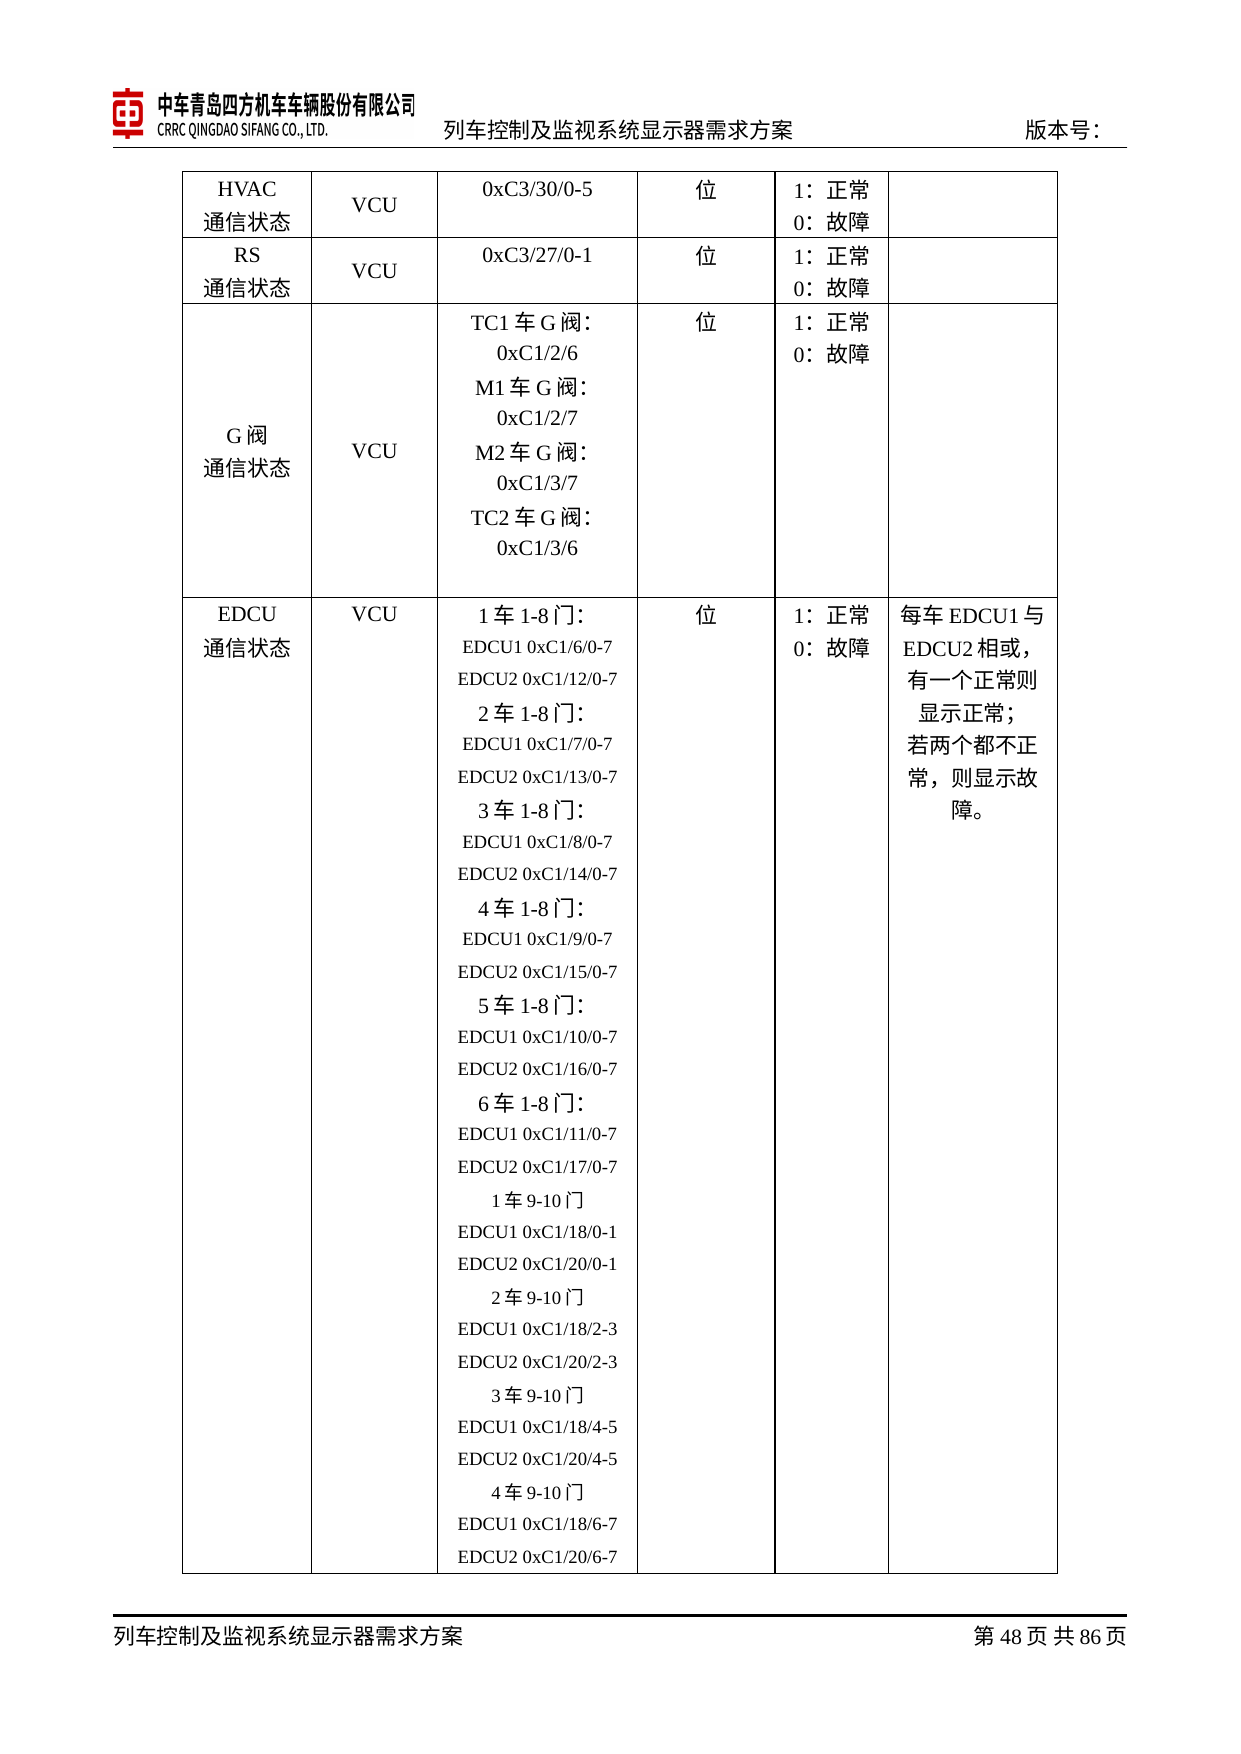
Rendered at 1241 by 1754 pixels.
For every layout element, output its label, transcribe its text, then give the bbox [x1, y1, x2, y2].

table_cell 1：正常 0：故障 [776, 172, 888, 237]
table_cell 1：正常 0：故障 [776, 304, 888, 597]
table_cell 位 [638, 238, 774, 303]
table_cell [889, 172, 1057, 237]
table_cell G阀 通信状态 [183, 304, 311, 597]
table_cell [438, 598, 637, 1573]
table_cell 0xC3/27/0-1 [438, 238, 637, 303]
table_cell RS 通信状态 [183, 238, 311, 303]
table_cell VCU [312, 172, 437, 237]
table_cell 1：正常 0：故障 [776, 598, 888, 1573]
table_cell 位 [638, 172, 774, 237]
table_cell 0xC3/30/0-5 [438, 172, 637, 237]
table_cell [889, 304, 1057, 597]
table_cell [889, 238, 1057, 303]
table_cell VCU [312, 598, 437, 1573]
table_cell VCU [312, 304, 437, 597]
table_cell VCU [312, 238, 437, 303]
table_cell 1：正常 0：故障 [776, 238, 888, 303]
table_cell EDCU 通信状态 [183, 598, 311, 1573]
table_cell 位 [638, 598, 774, 1573]
table_cell 位 [638, 304, 774, 597]
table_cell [889, 598, 1057, 1573]
picture [112, 88, 415, 139]
table_cell TC1车G阀： 0xC1/2/6 M1车G阀： 0xC1/2/7 M2车G阀： 0xC1/3/7 TC2车G阀： 0xC1/3/6 [438, 304, 637, 597]
table_cell HVAC 通信状态 [183, 172, 311, 237]
